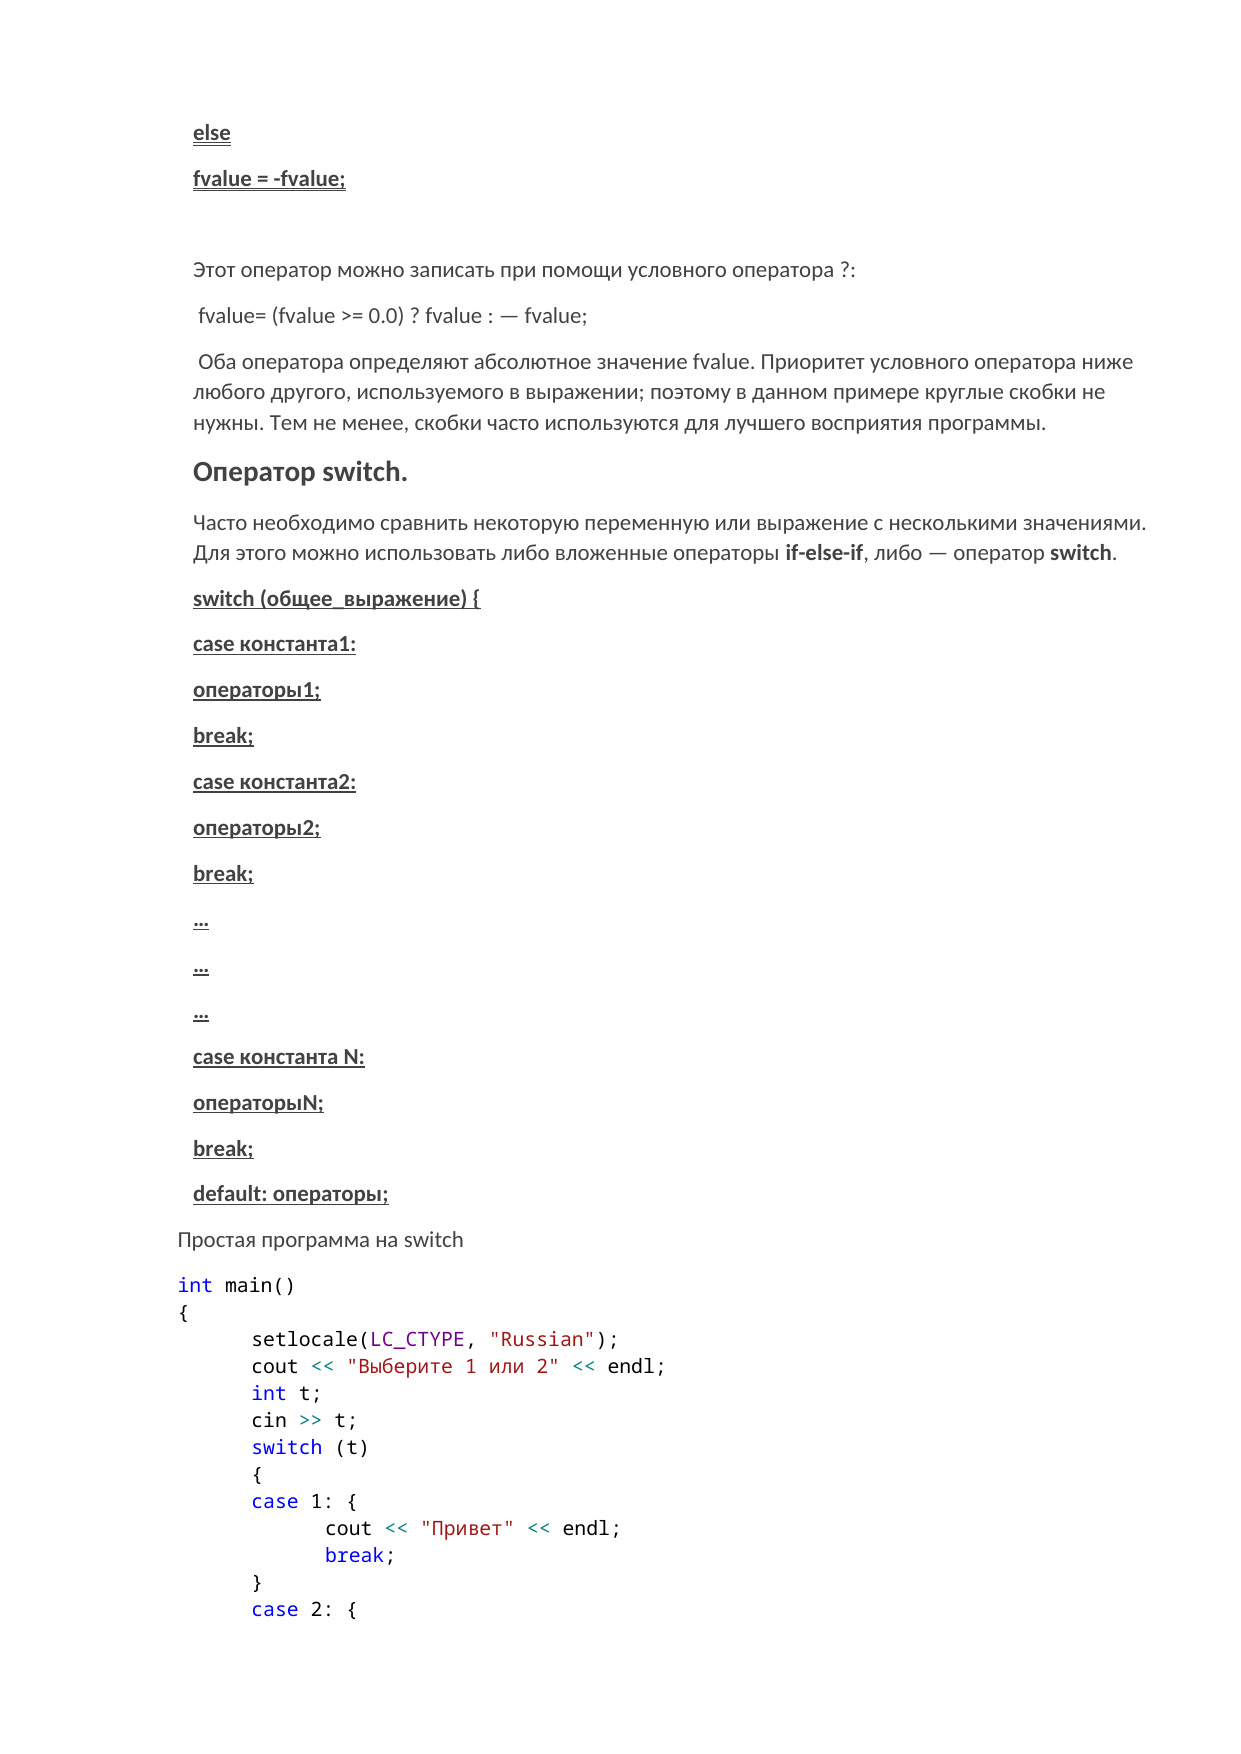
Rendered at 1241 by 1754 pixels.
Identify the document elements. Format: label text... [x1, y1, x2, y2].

text Оператор switch. [193, 453, 1180, 489]
text break; [177, 1541, 1196, 1568]
text setlocale(LC_CTYPE, "Russian"); [177, 1325, 1196, 1352]
text break; [193, 859, 1180, 887]
text switch (общее_выражение) { [193, 584, 1180, 612]
text … [193, 950, 1180, 978]
text int main() [177, 1271, 1196, 1298]
text Этот оператор можно записать при помощи условного оператора ?: [193, 256, 1180, 284]
text } [177, 1568, 1196, 1595]
text … [193, 996, 1180, 1024]
text операторы2; [193, 813, 1180, 841]
text break; [193, 721, 1180, 749]
text int t; [177, 1379, 1196, 1406]
text Простая программа на switch [177, 1225, 1180, 1253]
text { [177, 1298, 1196, 1325]
text { [177, 1460, 1196, 1487]
text switch (t) [177, 1433, 1196, 1460]
text case константа2: [193, 767, 1180, 795]
text cout << "Привет" << endl; [177, 1514, 1196, 1541]
text break; [193, 1134, 1180, 1162]
text cout << "Выберите 1 или 2" << endl; [177, 1352, 1196, 1379]
text fvalue = -fvalue; [193, 164, 1180, 192]
text Часто необходимо сравнить некоторую переменную или выражение с несколькими значениями. Для этого можно использовать либо вложенные операторы if-else-if, либо — оператор switch. [193, 508, 1180, 566]
text case константа1: [193, 629, 1180, 657]
text … [193, 904, 1180, 932]
text case константа N: [193, 1042, 1180, 1070]
text default: операторы; [193, 1179, 1180, 1207]
text Оба оператора определяют абсолютное значение fvalue. Приоритет условного оператора ниже любого другого, используемого в выражении; поэтому в данном примере круглые скобки не нужны. Тем не менее, скобки часто используются для лучшего восприятия программы. [193, 347, 1180, 436]
text case 2: { [177, 1595, 1196, 1622]
text case 1: { [177, 1487, 1196, 1514]
text операторы1; [193, 675, 1180, 703]
text else [193, 118, 1180, 146]
text операторыN; [193, 1088, 1180, 1116]
text cin >> t; [177, 1406, 1196, 1433]
text fvalue= (fvalue >= 0.0) ? fvalue : — fvalue; [193, 301, 1180, 329]
